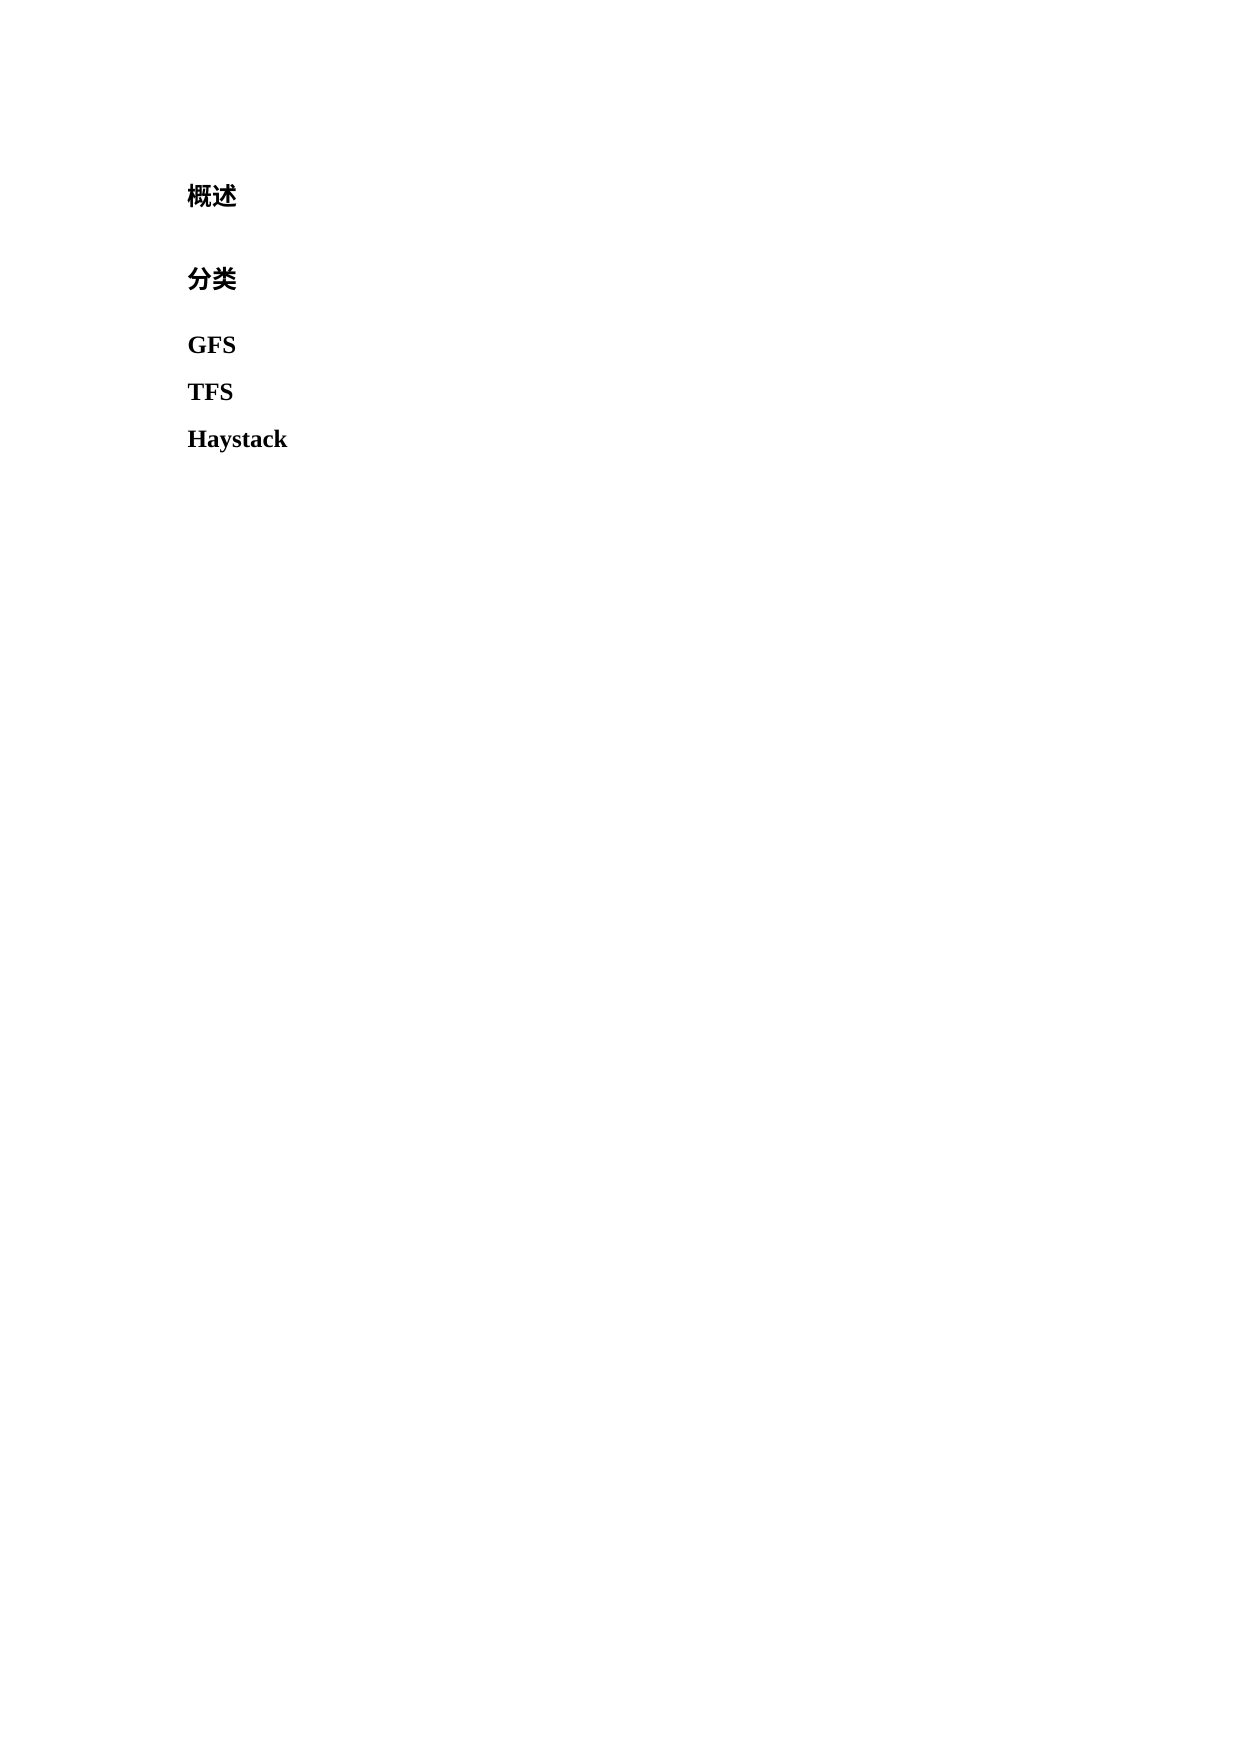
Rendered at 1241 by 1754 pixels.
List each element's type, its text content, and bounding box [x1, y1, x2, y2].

subtitle 分类 [187, 245, 1053, 310]
subtitle GFS [187, 328, 1053, 361]
subtitle TFS [187, 375, 1053, 408]
subtitle Haystack [187, 422, 1053, 454]
subtitle 概述 [187, 162, 1053, 227]
